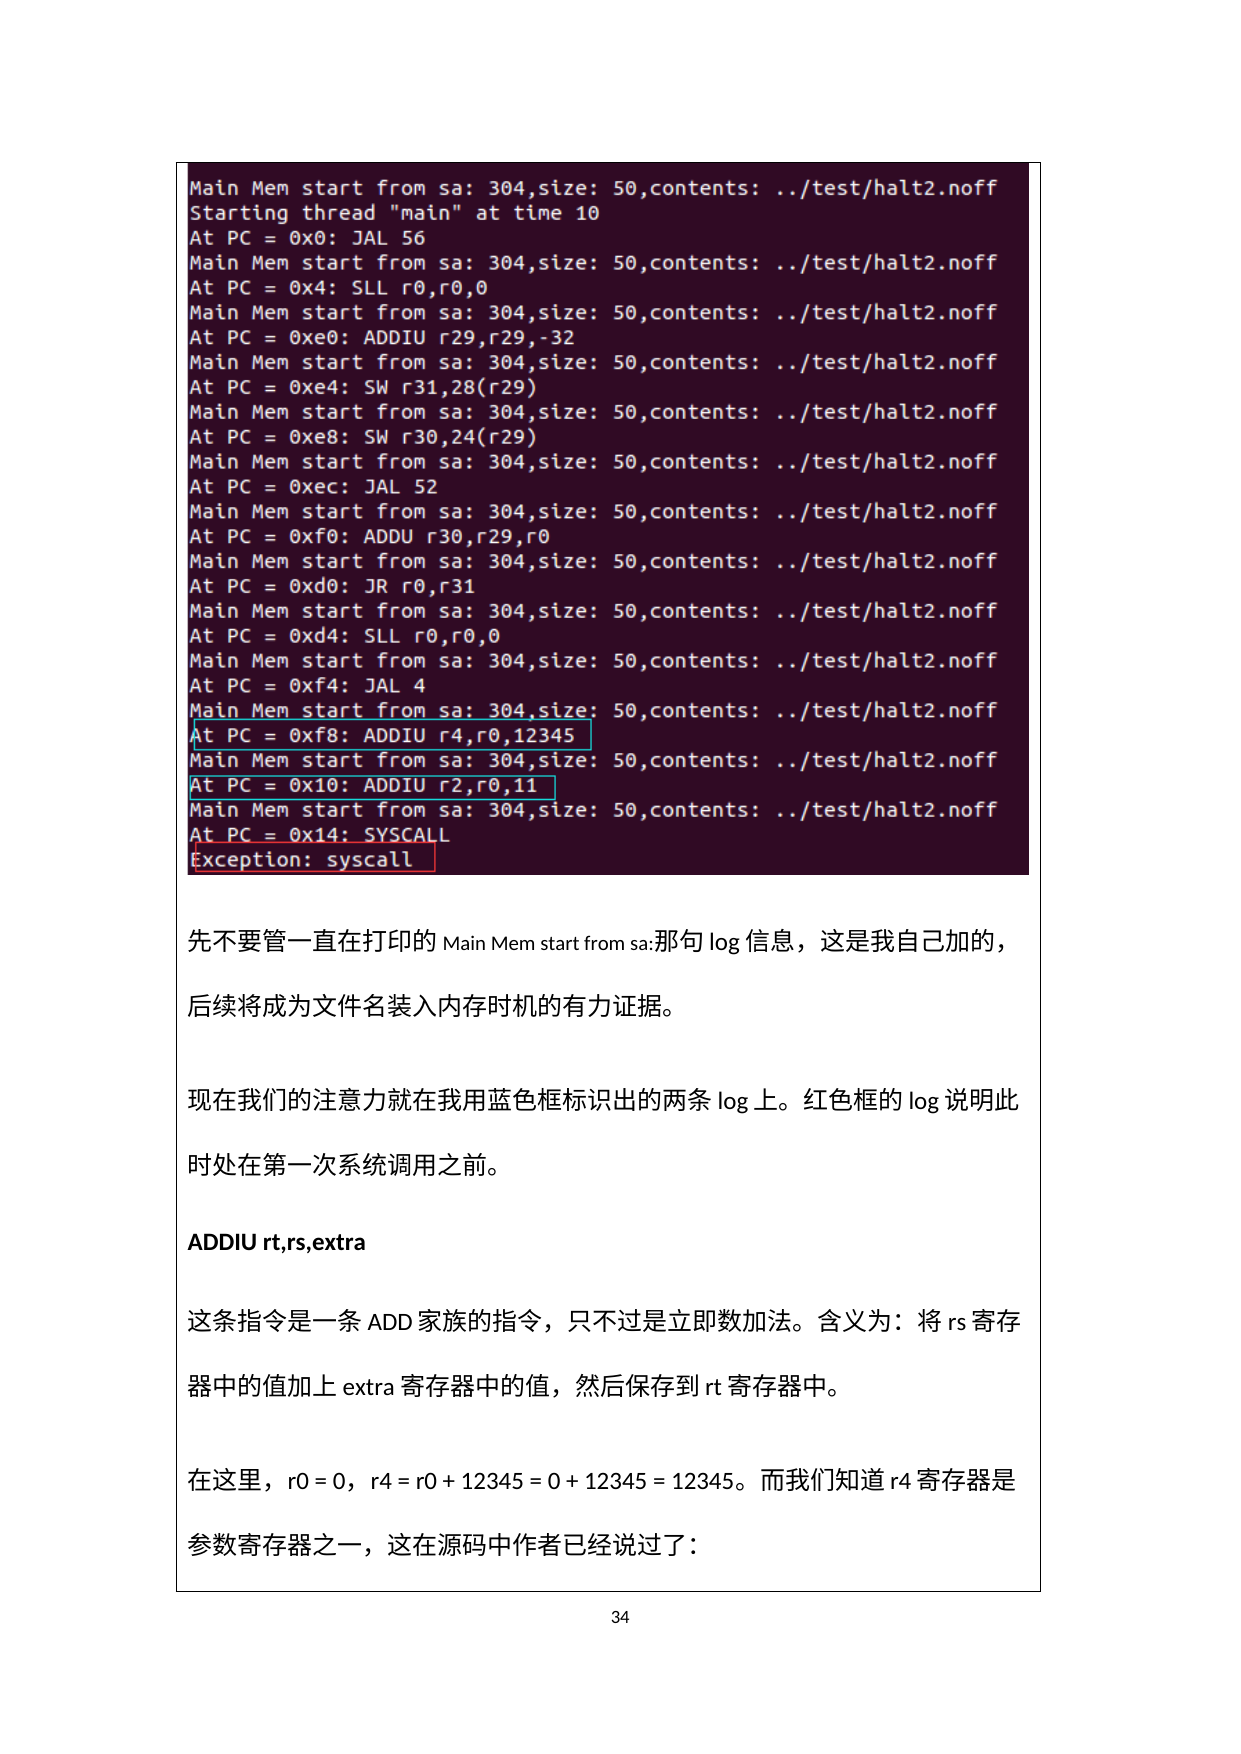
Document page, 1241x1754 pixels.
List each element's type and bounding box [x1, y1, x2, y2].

picture [187, 163, 1029, 875]
table_cell [177, 163, 1040, 1591]
